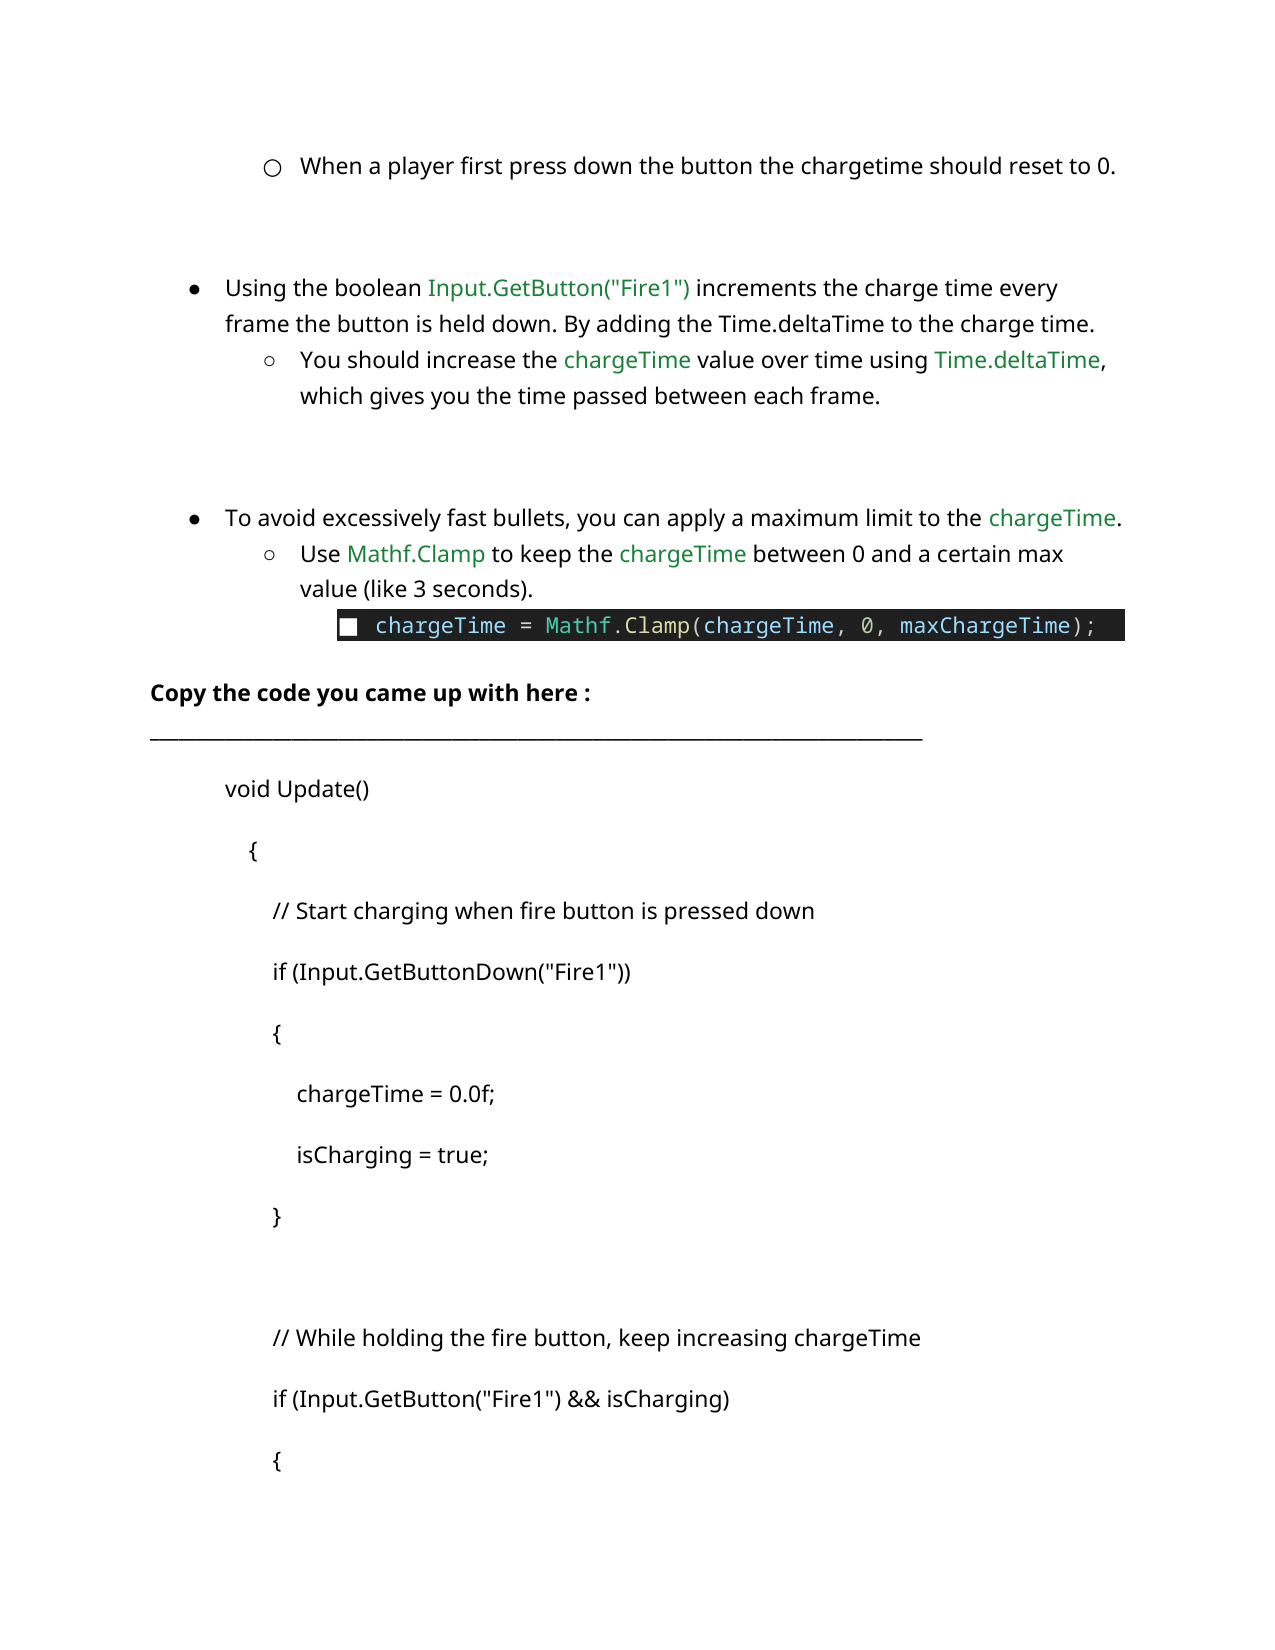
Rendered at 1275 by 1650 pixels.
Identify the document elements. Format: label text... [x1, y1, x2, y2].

text if (Input.GetButton("Fire1") && isCharging) [225, 1383, 1125, 1414]
list When a player first press down the button the chargetime should reset to 0. [262, 150, 1125, 181]
text Copy the code you came up with here : __________________________________________________________________________________ [150, 677, 1125, 744]
list chargeTime = Mathf.Clamp(chargeTime, 0, maxChargeTime); [337, 609, 1125, 641]
text // Start charging when fire button is pressed down [225, 895, 1125, 927]
text void Update() [225, 773, 1125, 805]
list You should increase the chargeTime value over time using Time.deltaTime, which gives you the time passed between each frame. [262, 344, 1125, 411]
list Using the boolean Input.GetButton("Fire1") increments the charge time every frame the button is held down. By adding the Time.deltaTime to the charge time. [187, 272, 1125, 339]
text isCharging = true; [225, 1139, 1125, 1170]
text { [225, 1017, 1125, 1048]
text // While holding the fire button, keep increasing chargeTime [225, 1322, 1125, 1353]
text { [225, 1444, 1125, 1475]
list Use Mathf.Clamp to keep the chargeTime between 0 and a certain max value (like 3 seconds). [262, 537, 1125, 605]
text { [225, 834, 1125, 866]
list To avoid excessively fast bullets, you can apply a maximum limit to the chargeTime. [187, 502, 1125, 533]
text } [225, 1200, 1125, 1231]
text chargeTime = 0.0f; [225, 1078, 1125, 1109]
text if (Input.GetButtonDown("Fire1")) [225, 956, 1125, 987]
